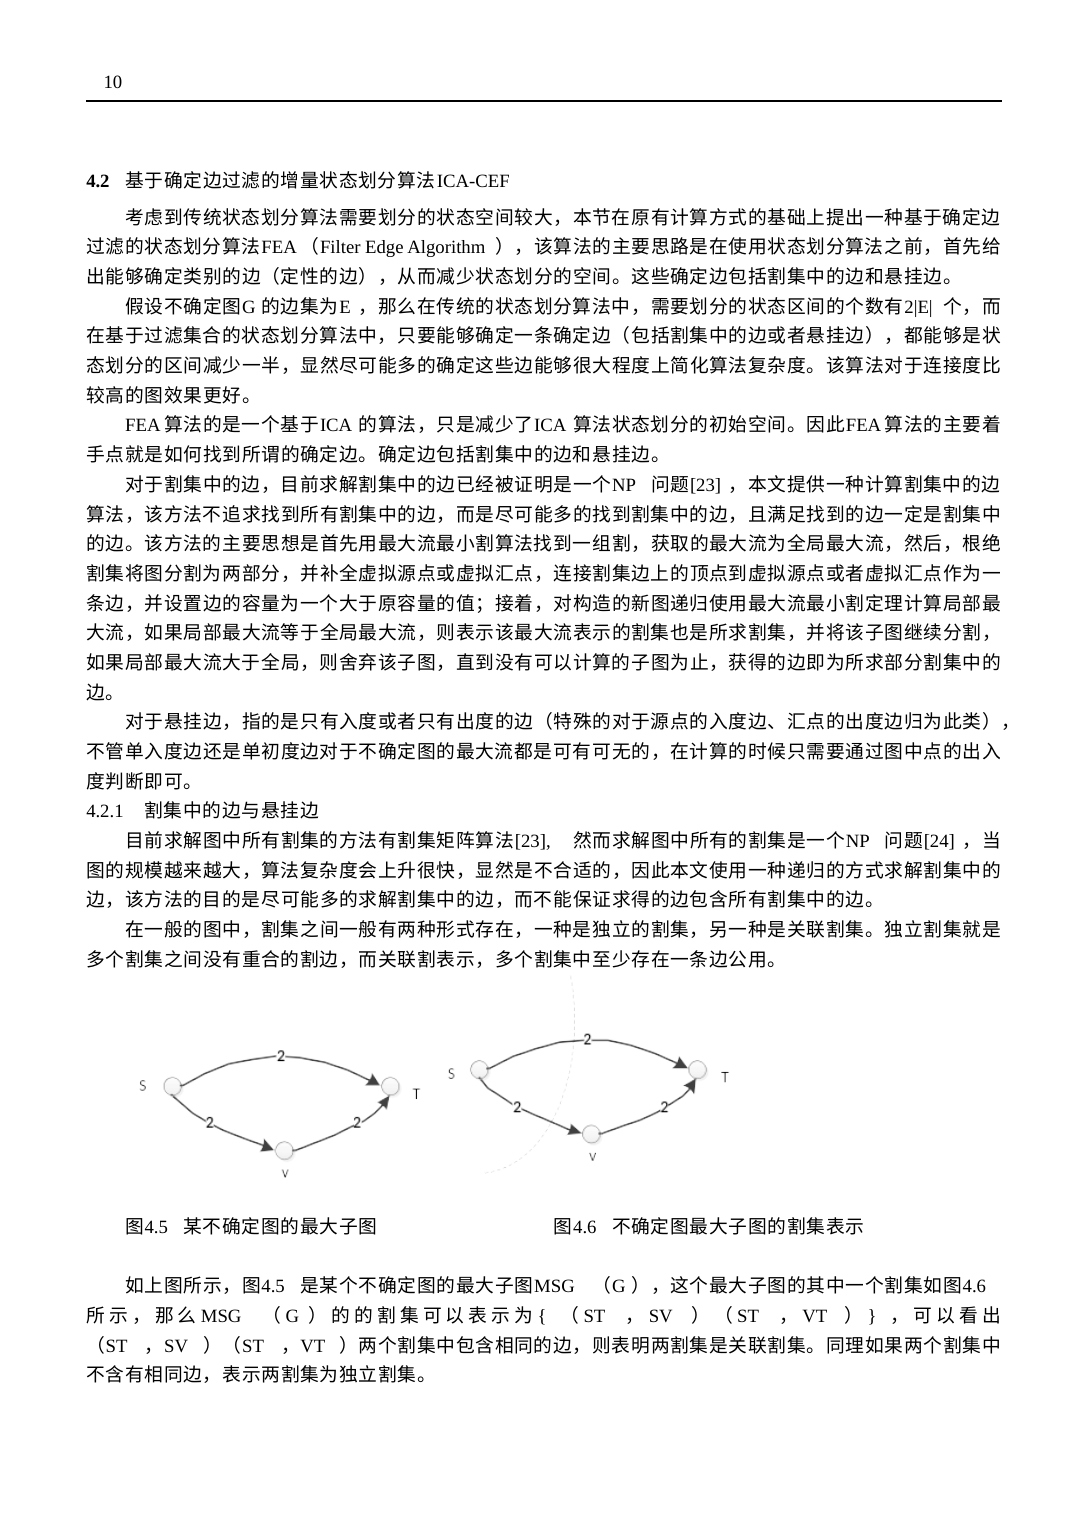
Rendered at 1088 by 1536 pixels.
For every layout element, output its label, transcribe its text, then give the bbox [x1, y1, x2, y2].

text 考虑到传统状态划分算法需要划分的状态空间较大，本节在原有计算方式的基础上提出一种基于确定边过滤的状态划分算法FEA（Filter Edge Algorithm），该算法的主要思路是在使用状态划分算法之前，首先给出能够确定类别的边（定性的边），从而减少状态划分的空间。这些确定边包括割集中的边和悬挂边。 [86, 201, 1001, 290]
subtitle 基于确定边过滤的增量状态划分算法ICA-CEF [86, 164, 1001, 194]
text 对于割集中的边，目前求解割集中的边已经被证明是一个NP问题[23]，本文提供一种计算割集中的边算法，该方法不追求找到所有割集中的边，而是尽可能多的找到割集中的边，且满足找到的边一定是割集中的边。该方法的主要思想是首先用最大流最小割算法找到一组割，获取的最大流为全局最大流，然后，根绝割集将图分割为两部分，并补全虚拟源点或虚拟汇点，连接割集边上的顶点到虚拟源点或者虚拟汇点作为一条边，并设置边的容量为一个大于原容量的值；接着，对构造的新图递归使用最大流最小割定理计算局部最大流，如果局部最大流等于全局最大流，则表示该最大流表示的割集也是所求割集，并将该子图继续分割，如果局部最大流大于全局，则舍弃该子图，直到没有可以计算的子图为止，获得的边即为所求部分割集中的边。 [86, 468, 1001, 706]
text 在一般的图中，割集之间一般有两种形式存在，一种是独立的割集，另一种是关联割集。独立割集就是多个割集之间没有重合的割边，而关联割表示，多个割集中至少存在一条边公用。 [86, 913, 1001, 973]
text 目前求解图中所有割集的方法有割集矩阵算法[23], 然而求解图中所有的割集是一个NP问题[24]，当图的规模越来越大，算法复杂度会上升很快，显然是不合适的，因此本文使用一种递归的方式求解割集中的边，该方法的目的是尽可能多的求解割集中的边，而不能保证求得的边包含所有割集中的边。 [86, 824, 1001, 913]
subtitle 割集中的边与悬挂边 [86, 795, 1001, 824]
text FEA算法的是一个基于ICA的算法，只是减少了ICA算法状态划分的初始空间。因此FEA算法的主要着手点就是如何找到所谓的确定边。确定边包括割集中的边和悬挂边。 [86, 409, 1001, 468]
text 图4.5某不确定图的最大子图 图4.6 不确定图最大子图的割集表示 [86, 1210, 1001, 1240]
text 对于悬挂边，指的是只有入度或者只有出度的边（特殊的对于源点的入度边、汇点的出度边归为此类），不管单入度边还是单初度边对于不确定图的最大流都是可有可无的，在计算的时候只需要通过图中点的出入度判断即可。 [86, 706, 1001, 795]
text 假设不确定图G的边集为E，那么在传统的状态划分算法中，需要划分的状态区间的个数有2|E|个，而在基于过滤集合的状态划分算法中，只要能够确定一条确定边（包括割集中的边或者悬挂边），都能够是状态划分的区间减少一半，显然尽可能多的确定这些边能够很大程度上简化算法复杂度。该算法对于连接度比较高的图效果更好。 [86, 290, 1001, 409]
text 如上图所示，图4.5是某个不确定图的最大子图MSG（G），这个最大子图的其中一个割集如图4.6所示，那么MSG（G）的的割集可以表示为{（ST，SV）（ST，VT）}，可以看出（ST，SV）（ST，VT）两个割集中包含相同的边，则表明两割集是关联割集。同理如果两个割集中不含有相同边，表示两割集为独立割集。 [86, 1270, 1001, 1388]
